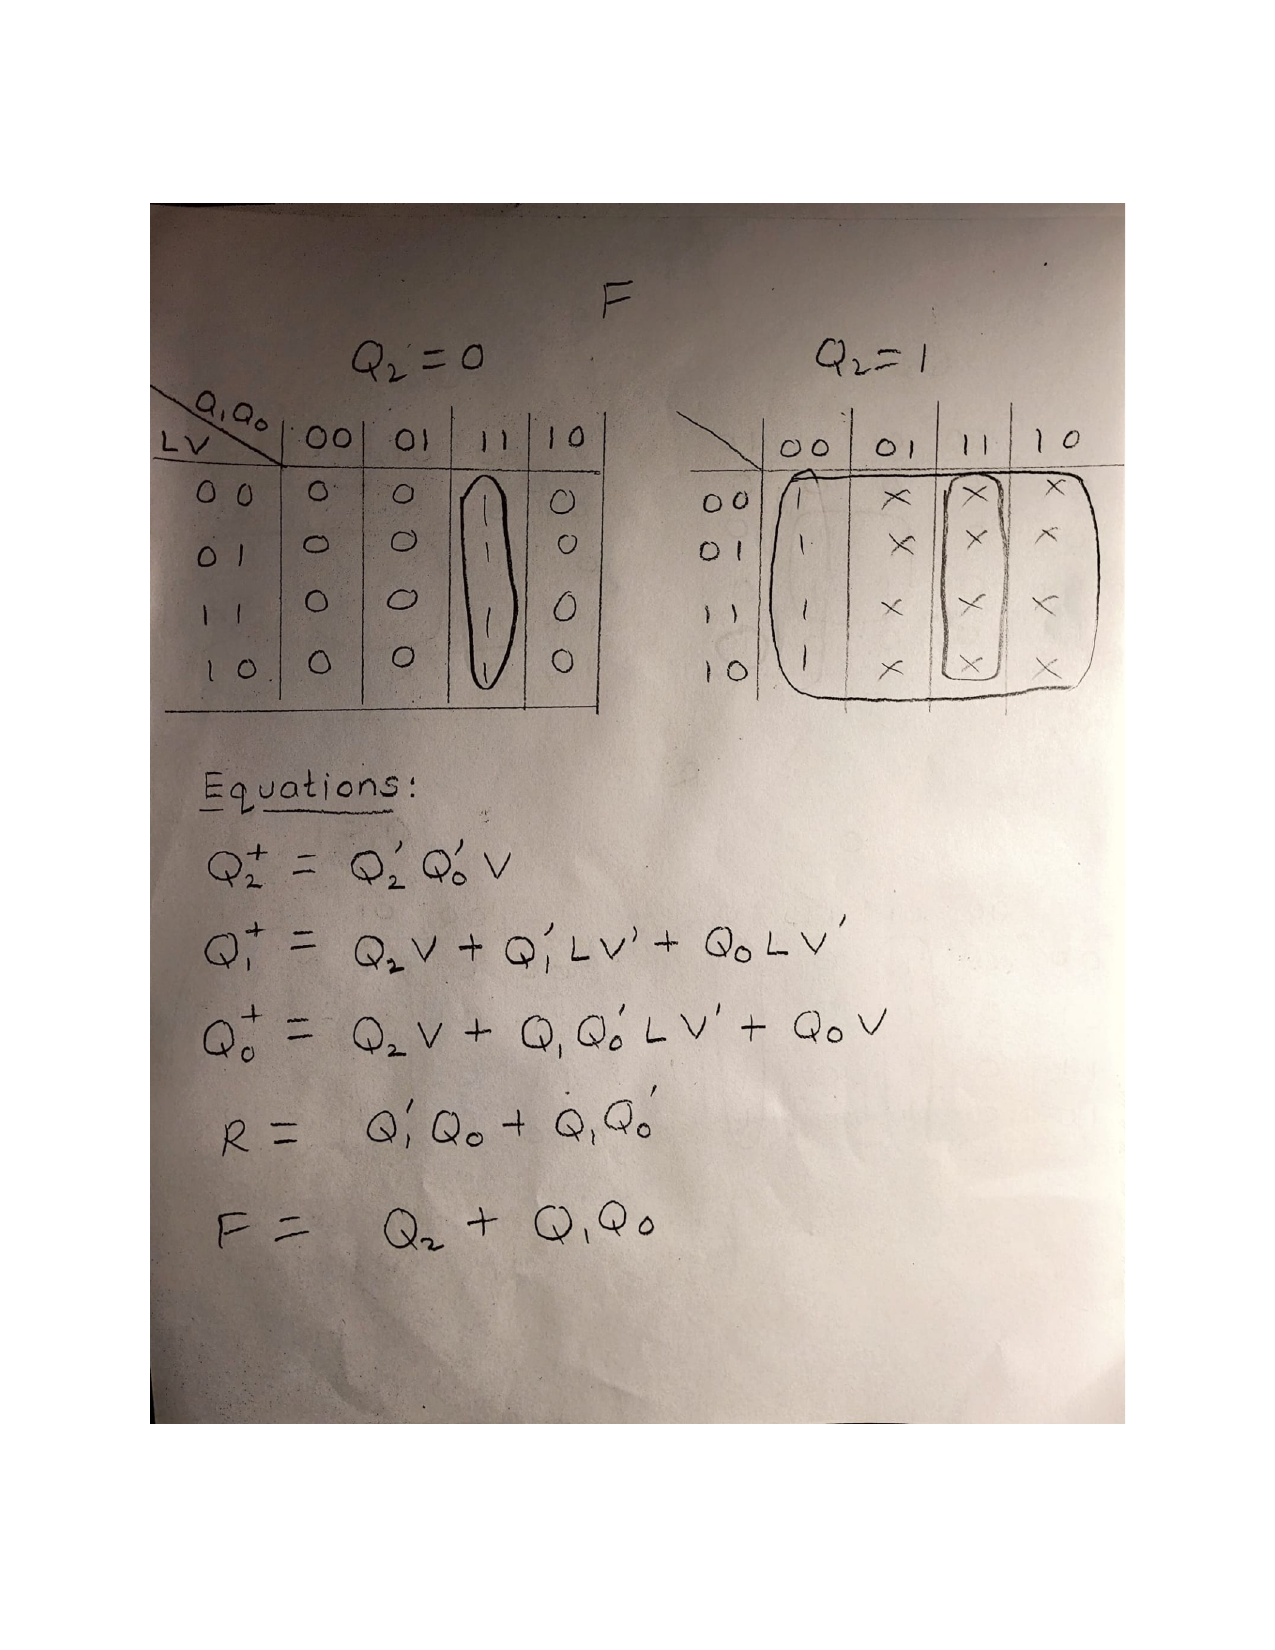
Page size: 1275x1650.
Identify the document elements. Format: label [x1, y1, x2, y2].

picture [150, 203, 1125, 1424]
